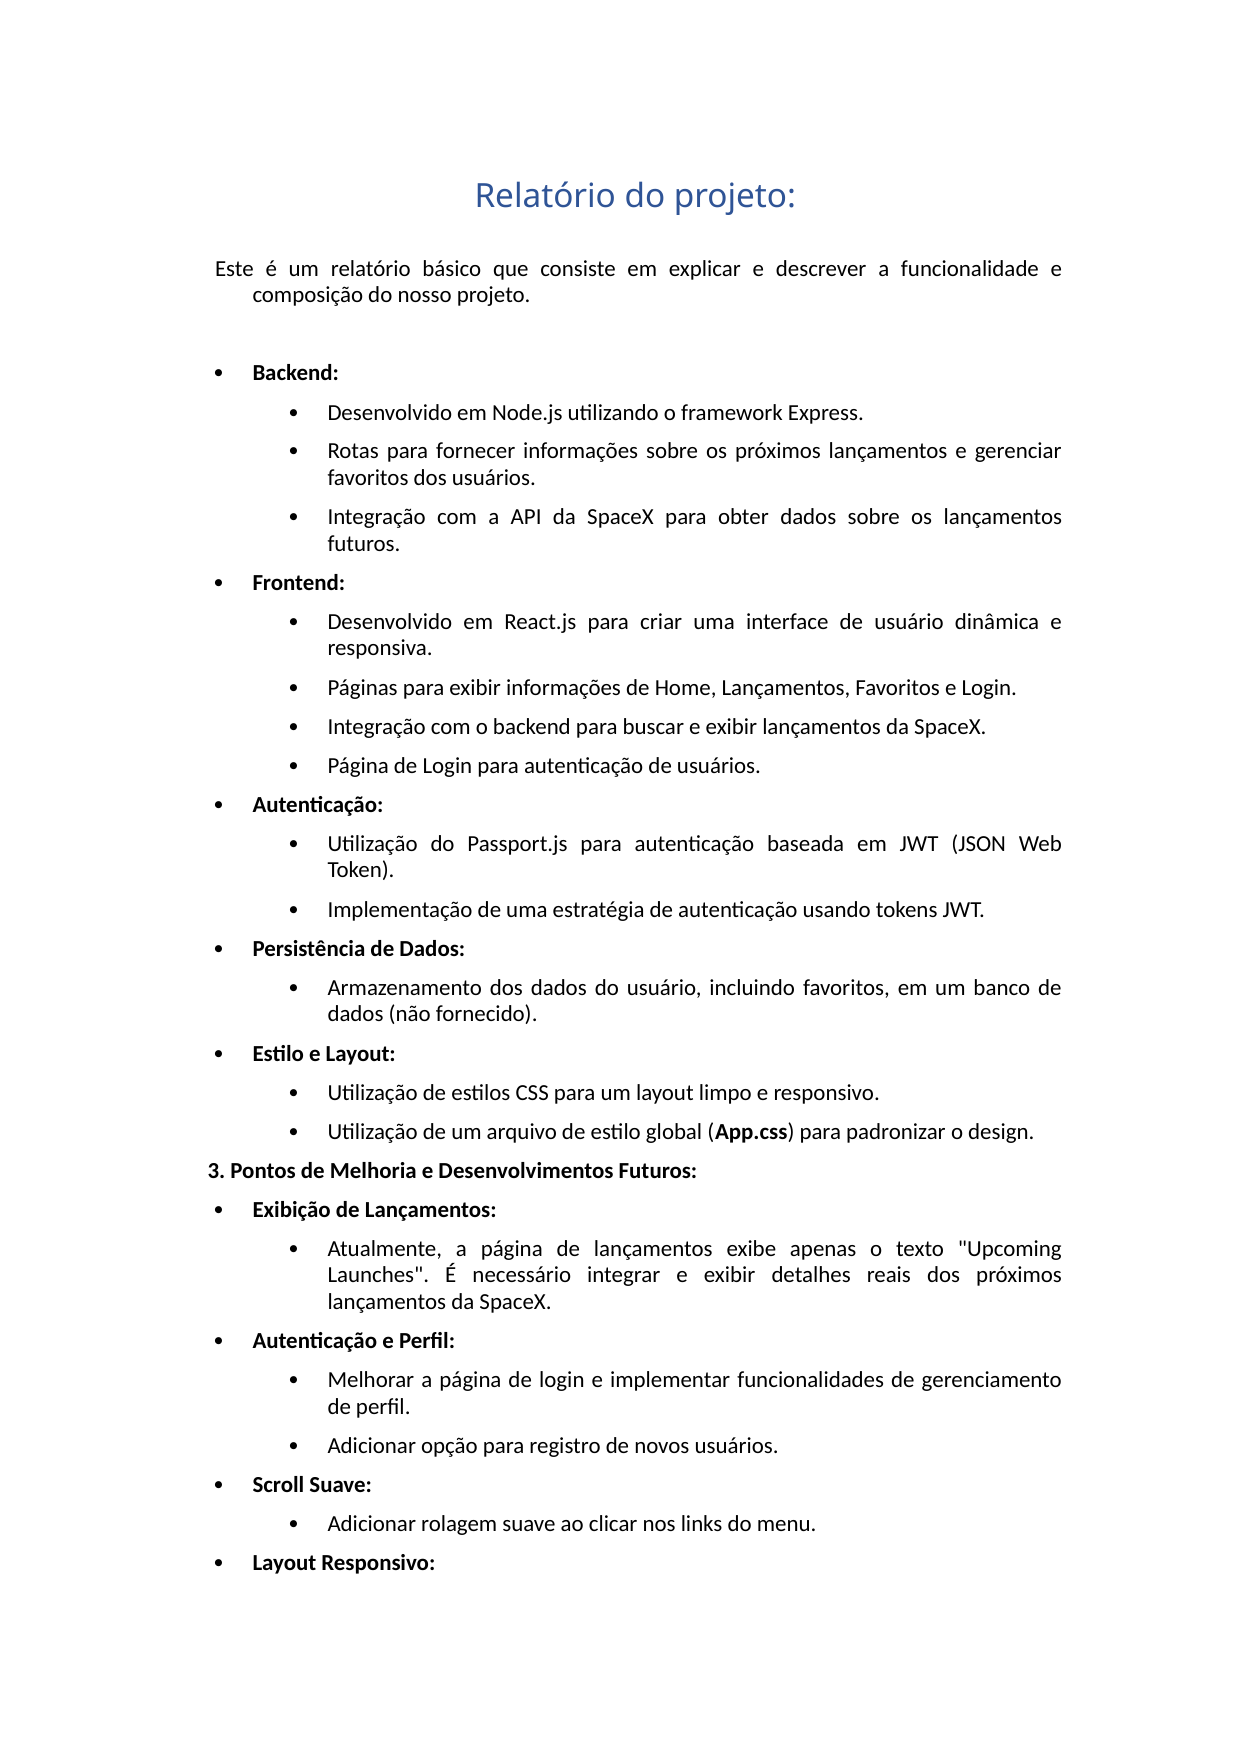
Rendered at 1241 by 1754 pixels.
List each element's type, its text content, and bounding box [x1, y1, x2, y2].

list Página de Login para autenticação de usuários. [290, 752, 1063, 779]
list Scroll Suave: [215, 1471, 1063, 1498]
list Autenticação e Perfil: [215, 1327, 1063, 1354]
list Utilização de estilos CSS para um layout limpo e responsivo. [290, 1079, 1063, 1105]
list Adicionar opção para registro de novos usuários. [290, 1432, 1063, 1459]
text 3. Pontos de Melhoria e Desenvolvimentos Futuros: [177, 1157, 1063, 1183]
list Melhorar a página de login e implementar funcionalidades de gerenciamento de perfil. [290, 1367, 1063, 1420]
list Desenvolvido em Node.js utilizando o framework Express. [290, 399, 1063, 425]
text Este é um relatório básico que consiste em explicar e descrever a funcionalidade e composição do nosso projeto. [215, 255, 1063, 308]
list Estilo e Layout: [215, 1040, 1063, 1066]
list Exibição de Lançamentos: [215, 1196, 1063, 1223]
subtitle Relatório do projeto: [177, 173, 1063, 216]
list Frontend: [215, 569, 1063, 596]
list Integração com a API da SpaceX para obter dados sobre os lançamentos futuros. [290, 503, 1063, 557]
list Implementação de uma estratégia de autenticação usando tokens JWT. [290, 896, 1063, 922]
list Adicionar rolagem suave ao clicar nos links do menu. [290, 1510, 1063, 1537]
list Autenticação: [215, 791, 1063, 818]
list Utilização de um arquivo de estilo global (App.css) para padronizar o design. [290, 1118, 1063, 1144]
list Utilização do Passport.js para autenticação baseada em JWT (JSON Web Token). [290, 830, 1063, 883]
list Atualmente, a página de lançamentos exibe apenas o texto "Upcoming Launches". É necessário integrar e exibir detalhes reais dos próximos lançamentos da SpaceX. [290, 1235, 1063, 1315]
list Integração com o backend para buscar e exibir lançamentos da SpaceX. [290, 713, 1063, 739]
list Desenvolvido em React.js para criar uma interface de usuário dinâmica e responsiva. [290, 608, 1063, 661]
list Persistência de Dados: [215, 935, 1063, 962]
list Backend: [215, 359, 1063, 386]
list Páginas para exibir informações de Home, Lançamentos, Favoritos e Login. [290, 674, 1063, 701]
list Layout Responsivo: [215, 1549, 1063, 1576]
list Armazenamento dos dados do usuário, incluindo favoritos, em um banco de dados (não fornecido). [290, 974, 1063, 1027]
list Rotas para fornecer informações sobre os próximos lançamentos e gerenciar favoritos dos usuários. [290, 438, 1063, 491]
